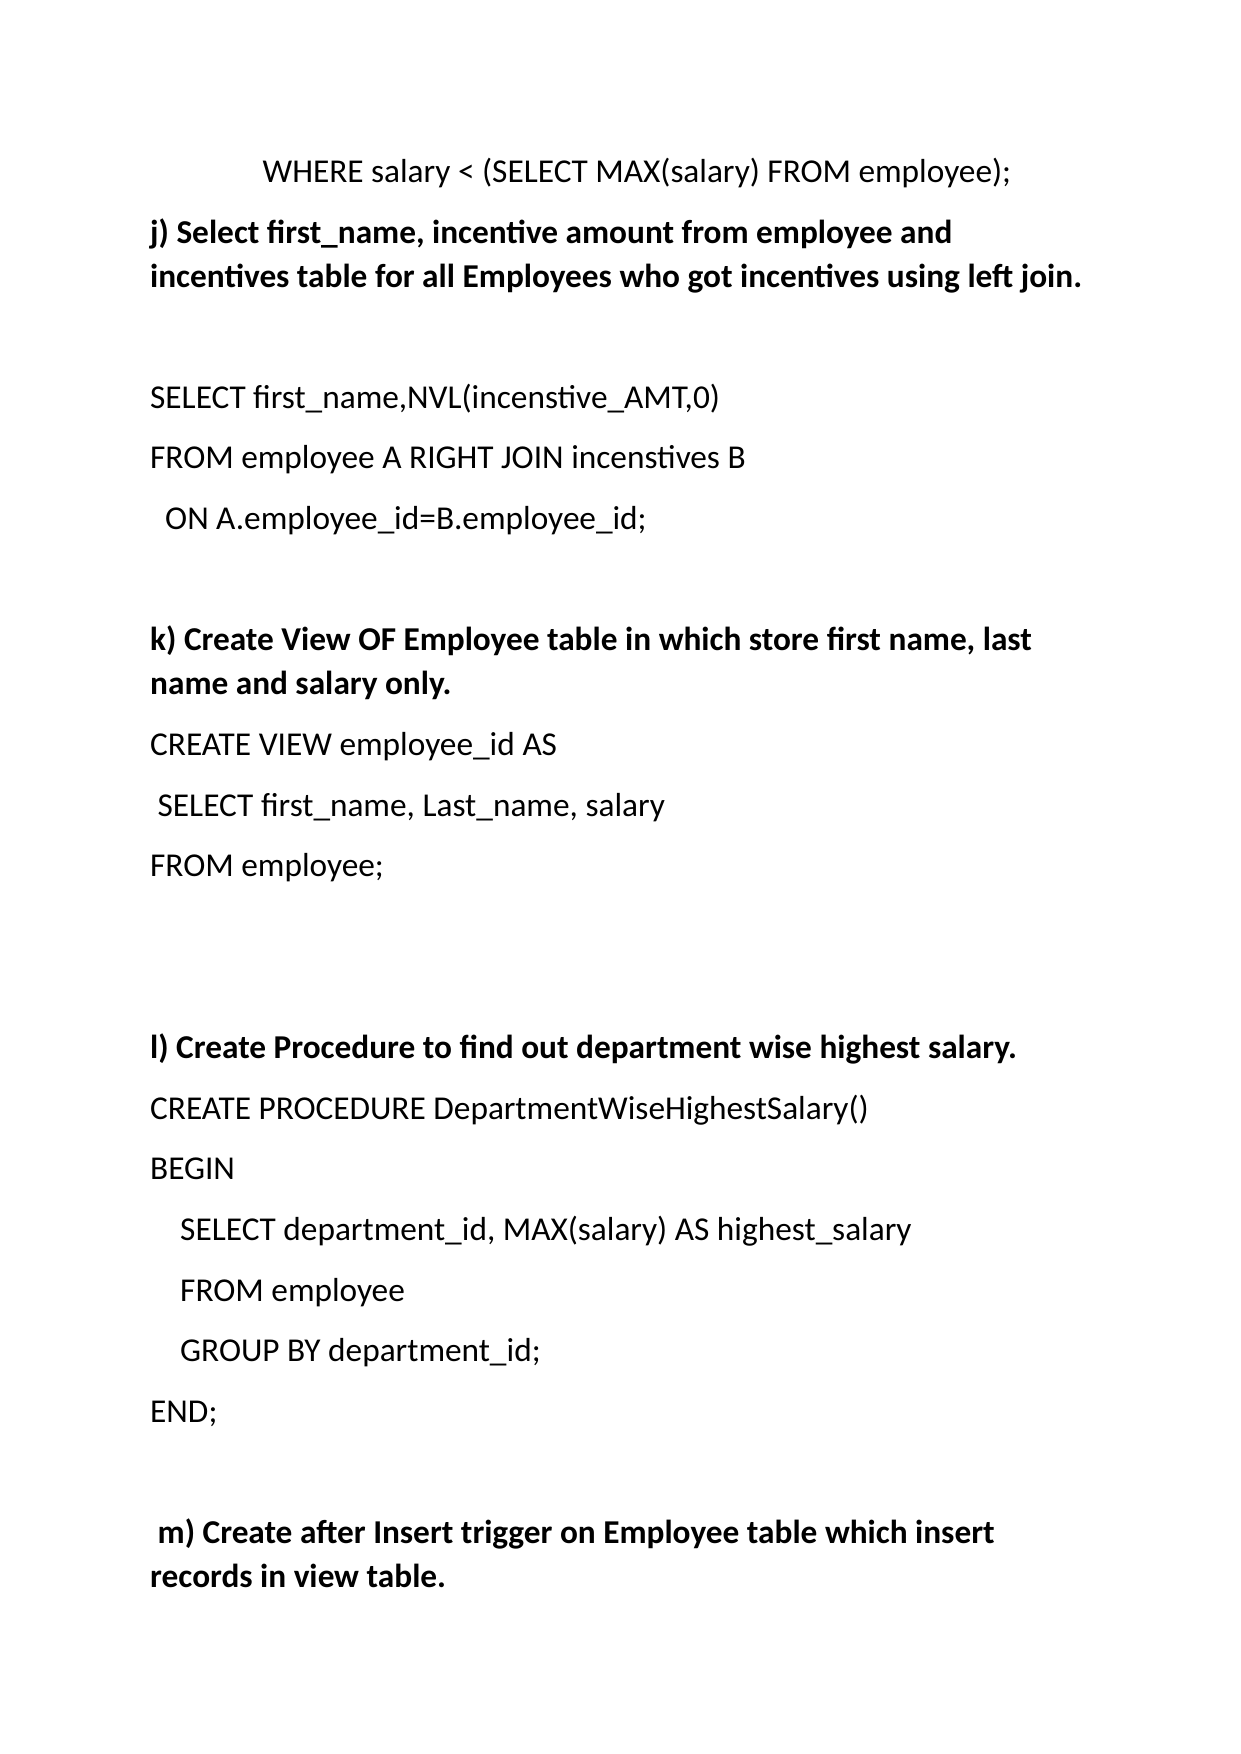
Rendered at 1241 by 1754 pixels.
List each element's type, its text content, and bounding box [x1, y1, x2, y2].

text FROM employee; [150, 844, 1090, 885]
text ON A.employee_id=B.employee_id; [150, 497, 1090, 538]
text GROUP BY department_id; [150, 1329, 1090, 1370]
list WHERE salary < (SELECT MAX(salary) FROM employee); [262, 150, 1090, 191]
text m) Create after Insert trigger on Employee table which insert records in view table. [150, 1511, 1090, 1596]
text SELECT department_id, MAX(salary) AS highest_salary [150, 1208, 1090, 1249]
text FROM employee A RIGHT JOIN incenstives B [150, 436, 1090, 477]
text SELECT first_name, Last_name, salary [150, 783, 1090, 824]
text FROM employee [150, 1268, 1090, 1309]
text CREATE VIEW employee_id AS [150, 723, 1090, 764]
text BEGIN [150, 1147, 1090, 1188]
text CREATE PROCEDURE DepartmentWiseHighestSalary() [150, 1087, 1090, 1127]
text j) Select first_name, incentive amount from employee and incentives table for all Employees who got incentives using left join. [150, 211, 1090, 295]
text l) Create Procedure to find out department wise highest salary. [150, 1026, 1090, 1067]
text k) Create View OF Employee table in which store first name, last name and salary only. [150, 618, 1090, 703]
text END; [150, 1390, 1090, 1431]
text SELECT first_name,NVL(incenstive_AMT,0) [150, 376, 1090, 417]
